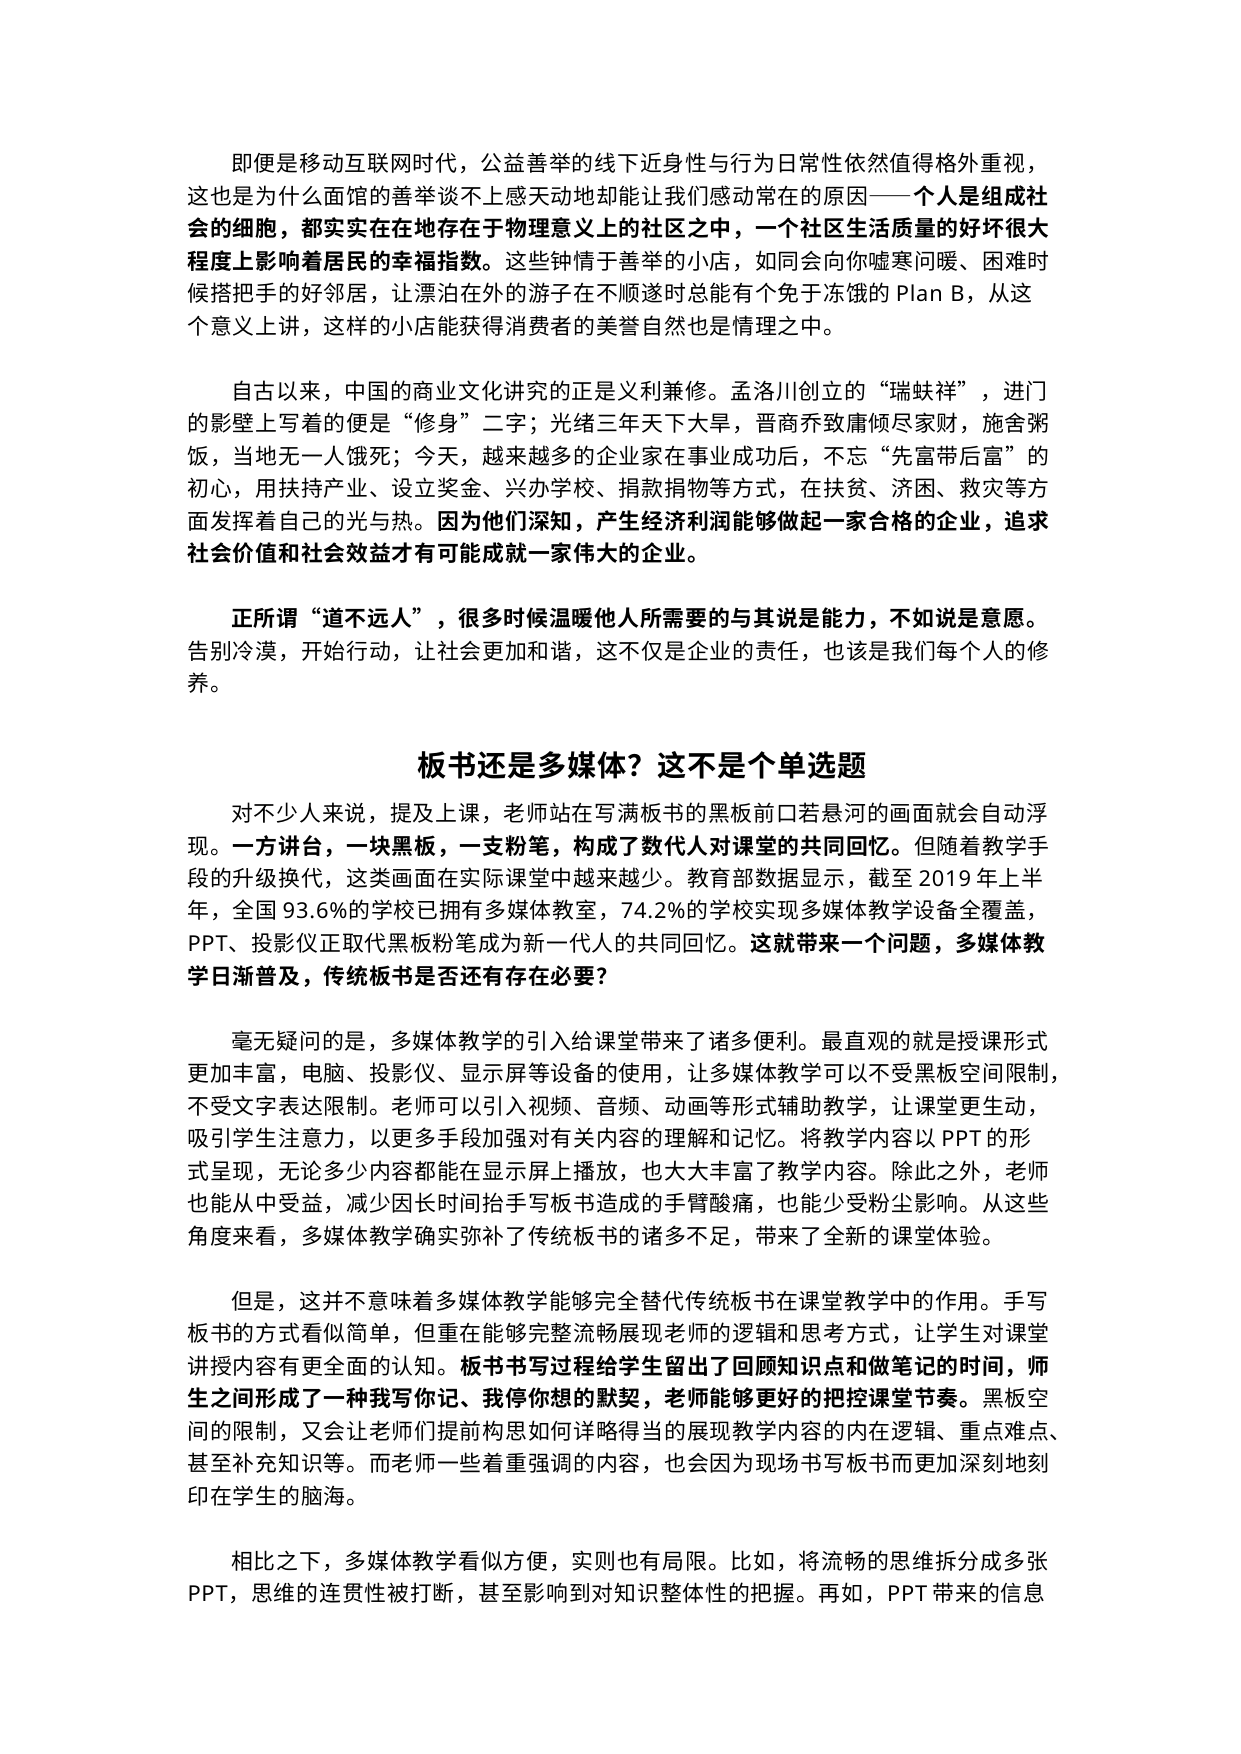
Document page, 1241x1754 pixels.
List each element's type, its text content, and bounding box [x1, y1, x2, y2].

text 即便是移动互联网时代，公益善举的线下近身性与行为日常性依然值得格外重视，这也是为什么面馆的善举谈不上感天动地却能让我们感动常在的原因——个人是组成社会的细胞，都实实在在地存在于物理意义上的社区之中，一个社区生活质量的好坏很大程度上影响着居民的幸福指数。这些钟情于善举的小店，如同会向你嘘寒问暖、困难时候搭把手的好邻居，让漂泊在外的游子在不顺遂时总能有个免于冻饿的Plan B，从这个意义上讲，这样的小店能获得消费者的美誉自然也是情理之中。 [187, 146, 1053, 341]
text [187, 1543, 1053, 1608]
text 毫无疑问的是，多媒体教学的引入给课堂带来了诸多便利。最直观的就是授课形式更加丰富，电脑、投影仪、显示屏等设备的使用，让多媒体教学可以不受黑板空间限制，不受文字表达限制。老师可以引入视频、音频、动画等形式辅助教学，让课堂更生动，吸引学生注意力，以更多手段加强对有关内容的理解和记忆。将教学内容以PPT的形式呈现，无论多少内容都能在显示屏上播放，也大大丰富了教学内容。除此之外，老师也能从中受益，减少因长时间抬手写板书造成的手臂酸痛，也能少受粉尘影响。从这些角度来看，多媒体教学确实弥补了传统板书的诸多不足，带来了全新的课堂体验。 [187, 1088, 1053, 1251]
text 但是，这并不意味着多媒体教学能够完全替代传统板书在课堂教学中的作用。手写板书的方式看似简单，但重在能够完整流畅展现老师的逻辑和思考方式，让学生对课堂讲授内容有更全面的认知。板书书写过程给学生留出了回顾知识点和做笔记的时间，师生之间形成了一种我写你记、我停你想的默契，老师能够更好的把控课堂节奏。黑板空间的限制，又会让老师们提前构思如何详略得当的展现教学内容的内在逻辑、重点难点、甚至补充知识等。而老师一些着重强调的内容，也会因为现场书写板书而更加深刻地刻印在学生的脑海。 [187, 1283, 1053, 1414]
text 对不少人来说，提及上课，老师站在写满板书的黑板前口若悬河的画面就会自动浮现。一方讲台，一块黑板，一支粉笔，构成了数代人对课堂的共同回忆。但随着教学手段的升级换代，这类画面在实际课堂中越来越少。教育部数据显示，截至2019年上半年，全国93.6%的学校已拥有多媒体教室，74.2%的学校实现多媒体教学设备全覆盖，PPT、投影仪正取代黑板粉笔成为新一代人的共同回忆。这就带来一个问题，多媒体教学日渐普及，传统板书是否还有存在必要？ [187, 796, 1053, 991]
text 自古以来，中国的商业文化讲究的正是义利兼修。孟洛川创立的“瑞蚨祥”，进门的影壁上写着的便是“修身”二字；光绪三年天下大旱，晋商乔致庸倾尽家财，施舍粥饭，当地无一人饿死；今天，越来越多的企业家在事业成功后，不忘“先富带后富”的初心，用扶持产业、设立奖金、兴办学校、捐款捐物等方式，在扶贫、济困、救灾等方面发挥着自己的光与热。因为他们深知，产生经济利润能够做起一家合格的企业，追求社会价值和社会效益才有可能成就一家伟大的企业。 [187, 373, 1053, 568]
text 但是，这并不意味着多媒体教学能够完全替代传统板书在课堂教学中的作用。手写板书的方式看似简单，但重在能够完整流畅展现老师的逻辑和思考方式，让学生对课堂讲授内容有更全面的认知。板书书写过程给学生留出了回顾知识点和做笔记的时间，师生之间形成了一种我写你记、我停你想的默契，老师能够更好的把控课堂节奏。黑板空间的限制，又会让老师们提前构思如何详略得当的展现教学内容的内在逻辑、重点难点、甚至补充知识等。而老师一些着重强调的内容，也会因为现场书写板书而更加深刻地刻印在学生的脑海。 [187, 1445, 1053, 1511]
text 正所谓“道不远人”，很多时候温暖他人所需要的与其说是能力，不如说是意愿。告别冷漠，开始行动，让社会更加和谐，这不仅是企业的责任，也该是我们每个人的修养。 [187, 601, 1053, 698]
text 板书还是多媒体？这不是个单选题 [187, 731, 1053, 796]
